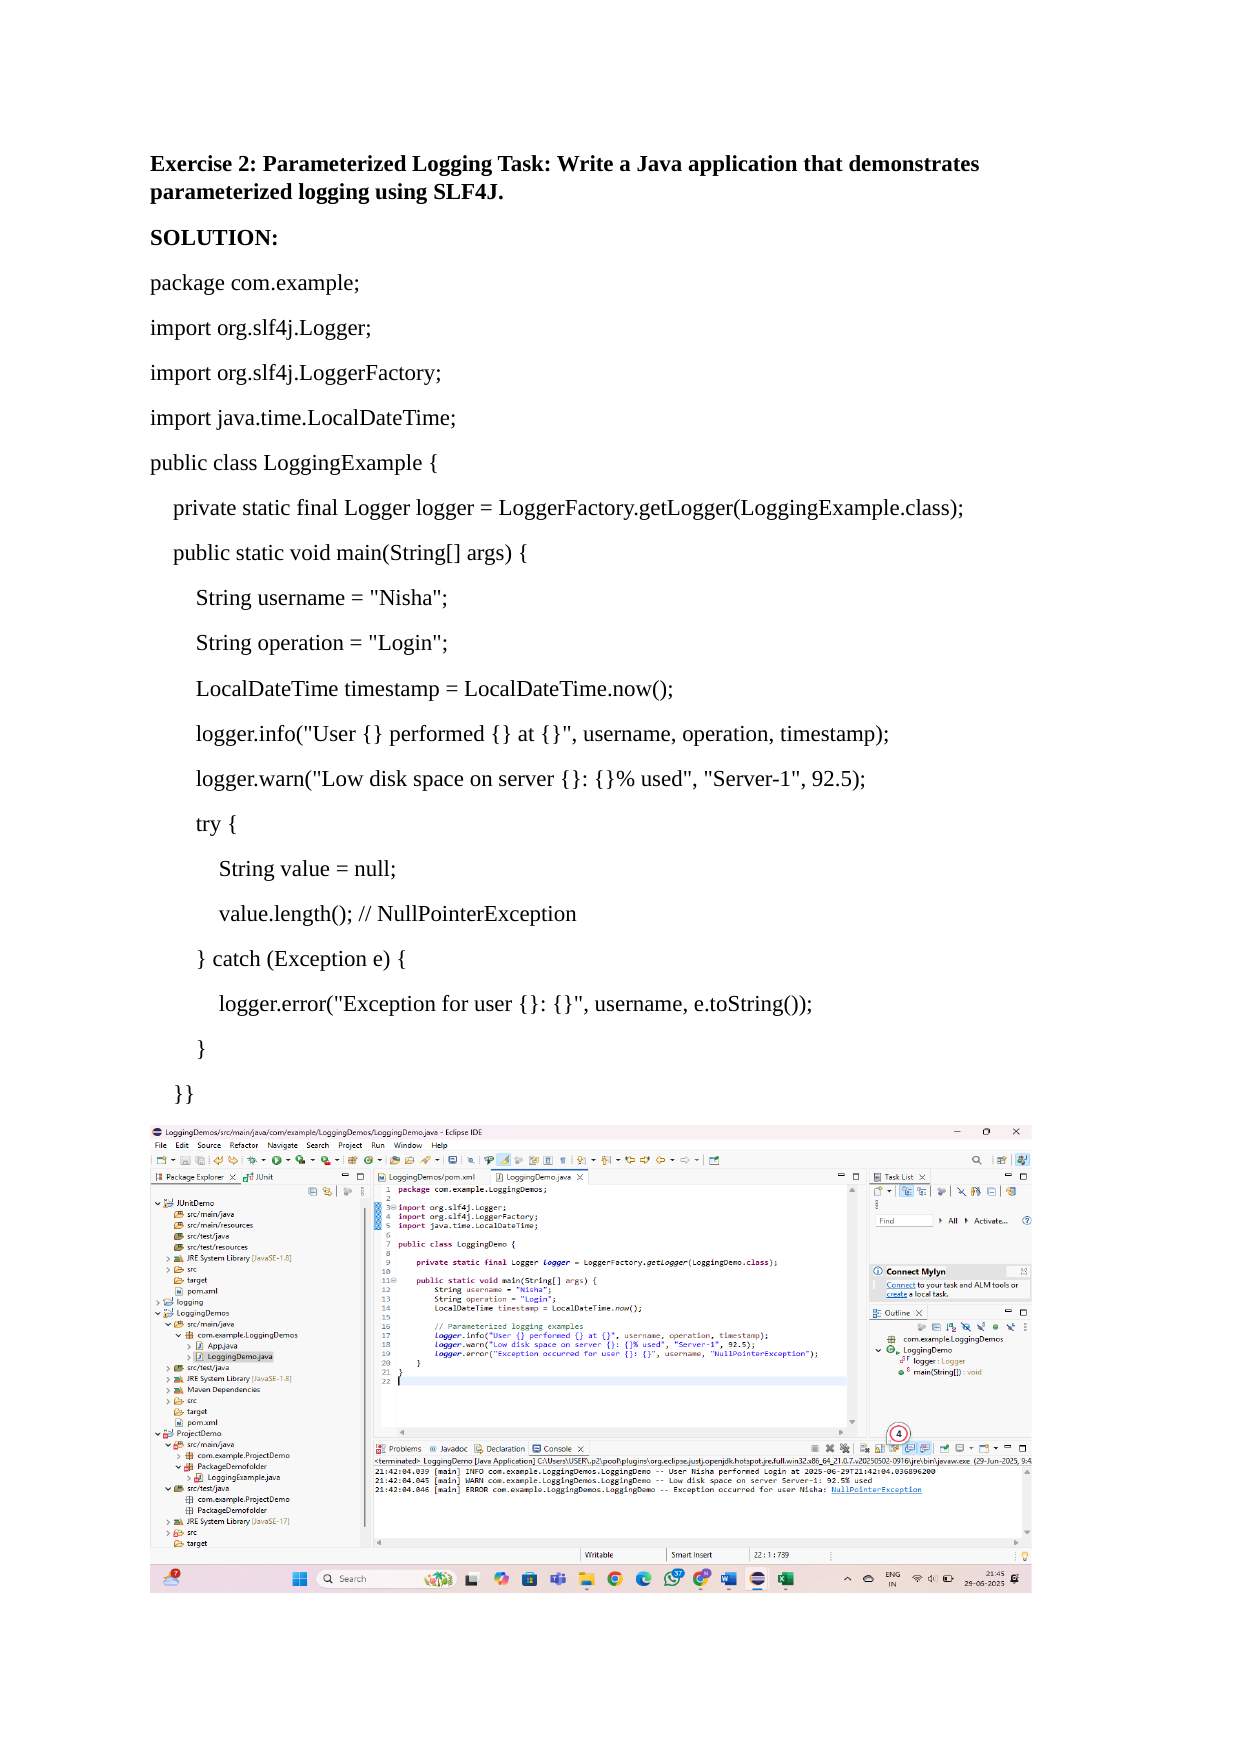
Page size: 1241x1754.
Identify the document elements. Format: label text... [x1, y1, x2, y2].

text logger.warn("Low disk space on server {}: {}% used", "Server-1", 92.5); [150, 765, 1090, 791]
text LocalDateTime timestamp = LocalDateTime.now(); [150, 674, 1090, 701]
text }} [150, 1081, 1090, 1107]
text private static final Logger logger = LoggerFactory.getLogger(LoggingExample.class); [150, 494, 1090, 521]
picture [150, 1125, 1032, 1593]
text } catch (Exception e) { [150, 945, 1090, 972]
text import org.slf4j.LoggerFactory; [150, 359, 1090, 385]
text value.length(); // NullPointerException [150, 900, 1090, 926]
text package com.example; [150, 269, 1090, 295]
text Exercise 2: Parameterized Logging Task: Write a Java application that demonstrates parameterized logging using SLF4J. [150, 150, 1090, 205]
text logger.error("Exception for user {}: {}", username, e.toString()); [150, 990, 1090, 1017]
text } [150, 1035, 1090, 1062]
text import org.slf4j.Logger; [150, 314, 1090, 340]
text logger.info("User {} performed {} at {}", username, operation, timestamp); [150, 720, 1090, 746]
text String username = "Nisha"; [150, 584, 1090, 611]
text try { [150, 810, 1090, 836]
text String value = null; [150, 855, 1090, 881]
text public static void main(String[] args) { [150, 539, 1090, 566]
text SOLUTION: [150, 223, 1090, 250]
text String operation = "Login"; [150, 629, 1090, 656]
text import java.time.LocalDateTime; [150, 404, 1090, 430]
text public class LoggingExample { [150, 449, 1090, 475]
